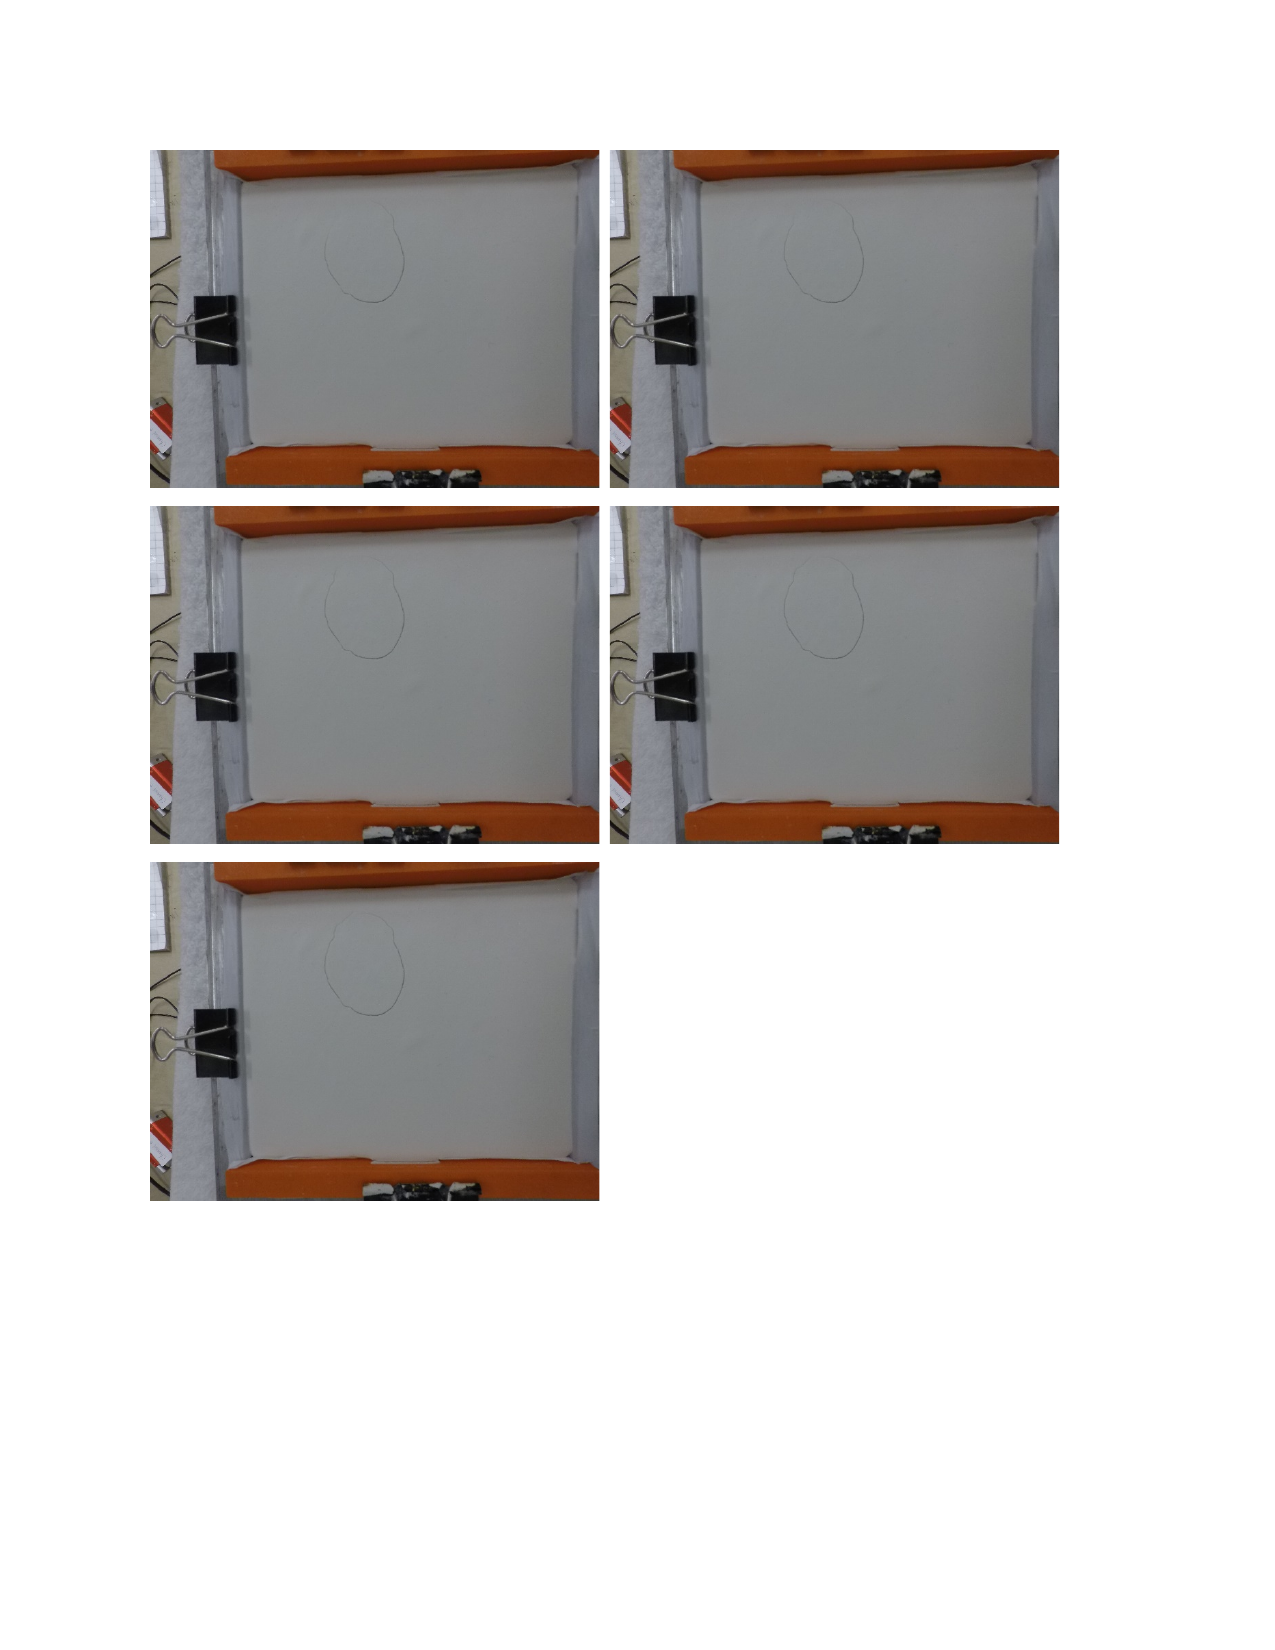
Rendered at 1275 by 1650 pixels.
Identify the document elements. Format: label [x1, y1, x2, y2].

picture [150, 506, 600, 844]
picture [609, 150, 1060, 488]
picture [609, 506, 1060, 844]
picture [150, 150, 600, 488]
picture [150, 862, 600, 1201]
